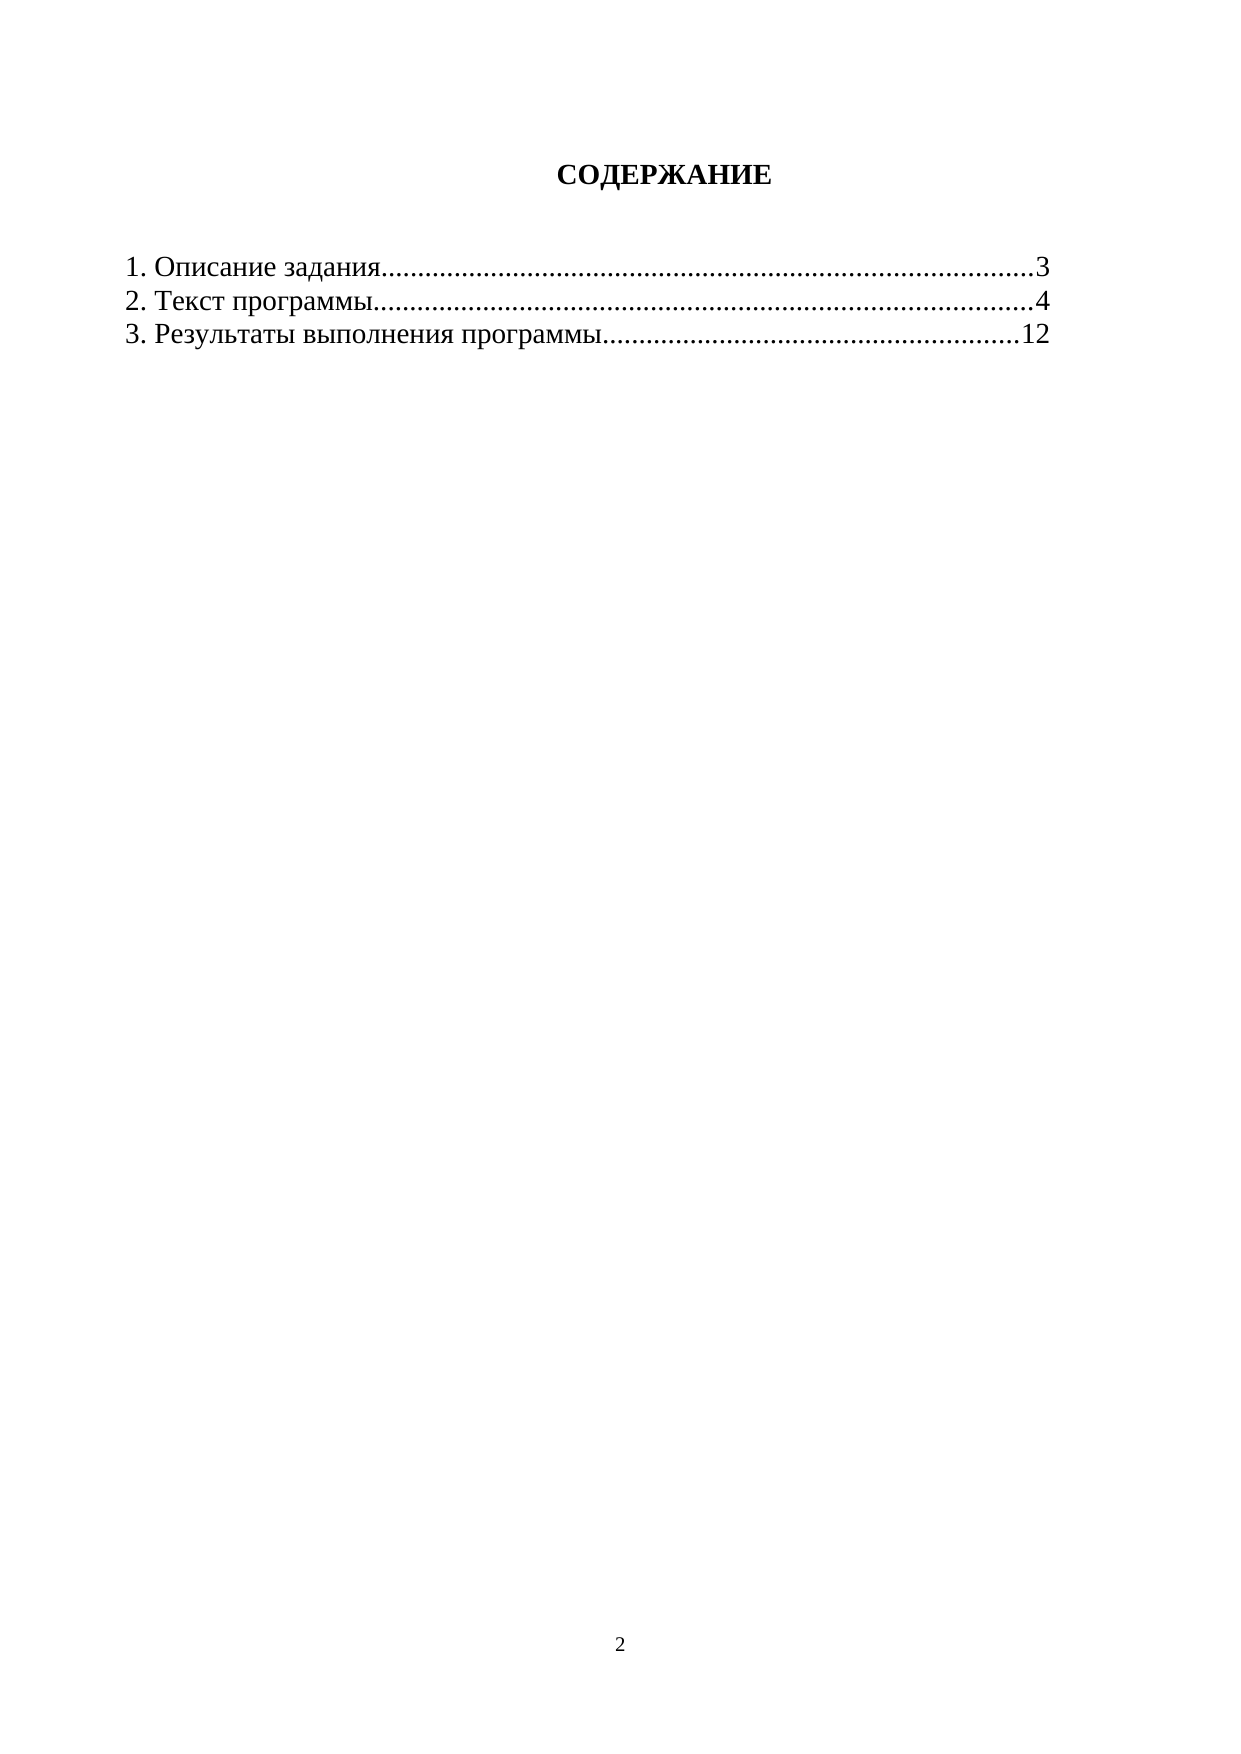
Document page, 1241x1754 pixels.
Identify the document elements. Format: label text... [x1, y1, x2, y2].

text 1. Описание задания 3 [125, 249, 1165, 283]
text СОДЕРЖАНИЕ [104, 157, 1165, 191]
text 3. Результаты выполнения программы 12 [125, 317, 1165, 350]
text 2. Текст программы 4 [125, 283, 1165, 317]
